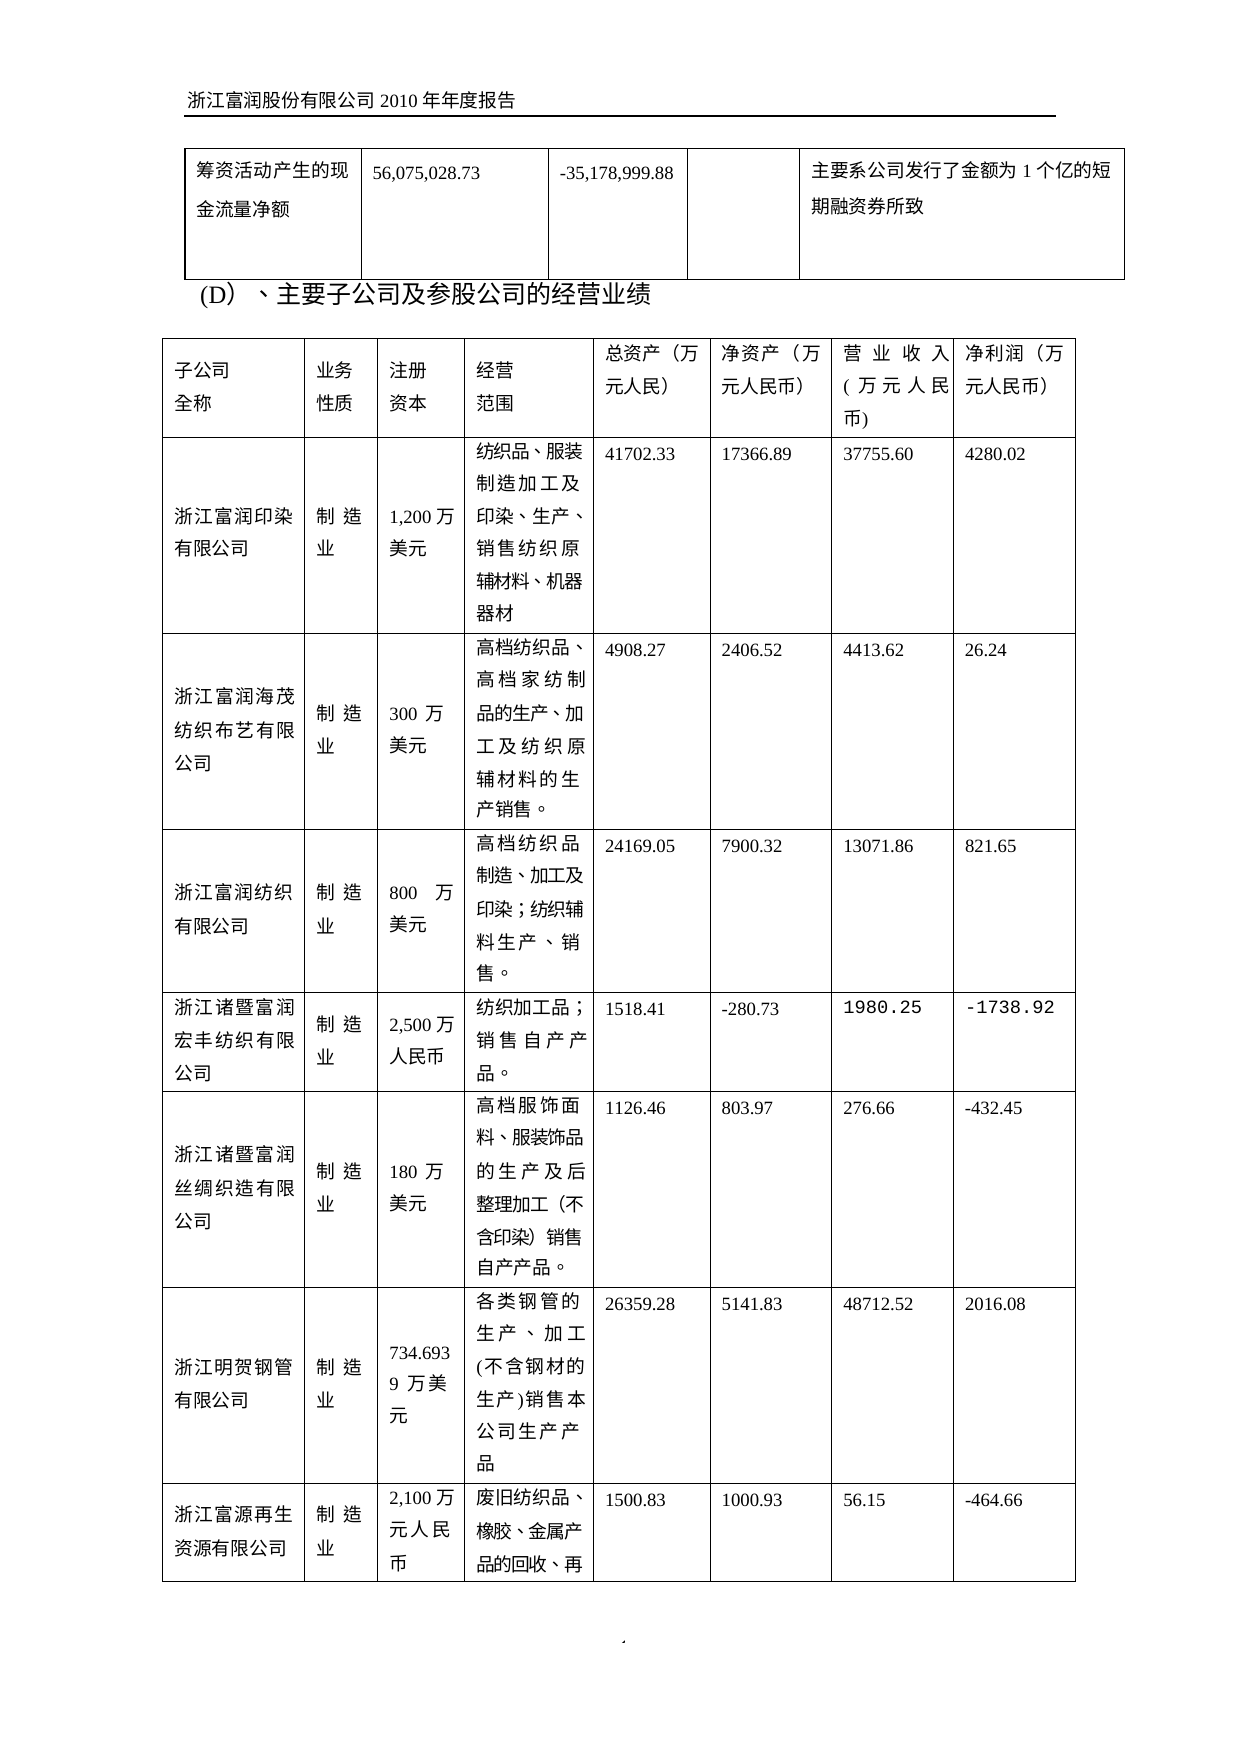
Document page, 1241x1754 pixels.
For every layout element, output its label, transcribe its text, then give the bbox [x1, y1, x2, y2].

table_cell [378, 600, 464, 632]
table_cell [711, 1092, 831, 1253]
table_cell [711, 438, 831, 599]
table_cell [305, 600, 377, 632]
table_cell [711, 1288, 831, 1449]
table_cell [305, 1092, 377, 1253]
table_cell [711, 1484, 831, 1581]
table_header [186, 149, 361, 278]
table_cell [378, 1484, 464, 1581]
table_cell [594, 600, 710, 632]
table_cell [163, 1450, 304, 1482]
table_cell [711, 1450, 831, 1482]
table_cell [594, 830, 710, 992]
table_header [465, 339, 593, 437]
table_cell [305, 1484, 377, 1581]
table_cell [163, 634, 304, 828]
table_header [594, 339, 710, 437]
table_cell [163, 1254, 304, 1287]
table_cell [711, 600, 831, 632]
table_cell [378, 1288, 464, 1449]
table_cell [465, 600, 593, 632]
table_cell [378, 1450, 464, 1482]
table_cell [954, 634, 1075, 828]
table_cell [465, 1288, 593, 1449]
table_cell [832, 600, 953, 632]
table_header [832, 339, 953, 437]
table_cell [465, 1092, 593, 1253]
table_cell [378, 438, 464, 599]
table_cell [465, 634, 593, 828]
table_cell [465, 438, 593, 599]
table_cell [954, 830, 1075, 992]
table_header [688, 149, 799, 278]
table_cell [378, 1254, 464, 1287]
text (D）、主要子公司及参股公司的经营业绩 [200, 279, 1138, 310]
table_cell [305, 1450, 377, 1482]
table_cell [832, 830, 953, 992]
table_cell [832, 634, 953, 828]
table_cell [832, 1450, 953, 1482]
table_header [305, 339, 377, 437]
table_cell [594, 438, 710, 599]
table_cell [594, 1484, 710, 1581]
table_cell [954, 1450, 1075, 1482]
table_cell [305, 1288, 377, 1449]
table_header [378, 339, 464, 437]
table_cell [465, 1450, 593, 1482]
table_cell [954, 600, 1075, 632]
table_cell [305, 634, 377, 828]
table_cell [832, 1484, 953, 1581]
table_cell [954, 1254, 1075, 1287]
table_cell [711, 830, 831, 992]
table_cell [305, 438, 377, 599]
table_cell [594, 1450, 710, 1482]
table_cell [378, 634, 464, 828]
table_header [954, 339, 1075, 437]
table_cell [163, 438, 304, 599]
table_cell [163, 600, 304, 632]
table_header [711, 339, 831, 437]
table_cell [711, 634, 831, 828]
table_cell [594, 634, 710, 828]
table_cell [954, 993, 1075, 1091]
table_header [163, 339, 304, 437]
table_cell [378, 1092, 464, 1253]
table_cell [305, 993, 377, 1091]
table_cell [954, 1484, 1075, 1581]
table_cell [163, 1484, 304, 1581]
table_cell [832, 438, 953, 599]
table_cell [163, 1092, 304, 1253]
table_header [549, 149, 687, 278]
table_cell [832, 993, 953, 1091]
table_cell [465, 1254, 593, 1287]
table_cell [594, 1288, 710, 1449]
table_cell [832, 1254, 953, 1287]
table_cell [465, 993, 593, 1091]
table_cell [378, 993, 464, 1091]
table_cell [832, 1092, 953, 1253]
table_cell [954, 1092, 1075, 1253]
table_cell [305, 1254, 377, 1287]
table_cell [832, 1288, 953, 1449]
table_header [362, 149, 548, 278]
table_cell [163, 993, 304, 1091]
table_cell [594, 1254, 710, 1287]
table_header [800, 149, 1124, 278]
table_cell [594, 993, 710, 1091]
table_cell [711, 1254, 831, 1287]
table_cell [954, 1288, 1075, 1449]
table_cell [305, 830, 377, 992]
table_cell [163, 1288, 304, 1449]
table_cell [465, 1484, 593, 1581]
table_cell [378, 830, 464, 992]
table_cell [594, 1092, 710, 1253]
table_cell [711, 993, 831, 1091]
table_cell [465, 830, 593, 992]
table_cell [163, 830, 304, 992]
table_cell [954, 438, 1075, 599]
